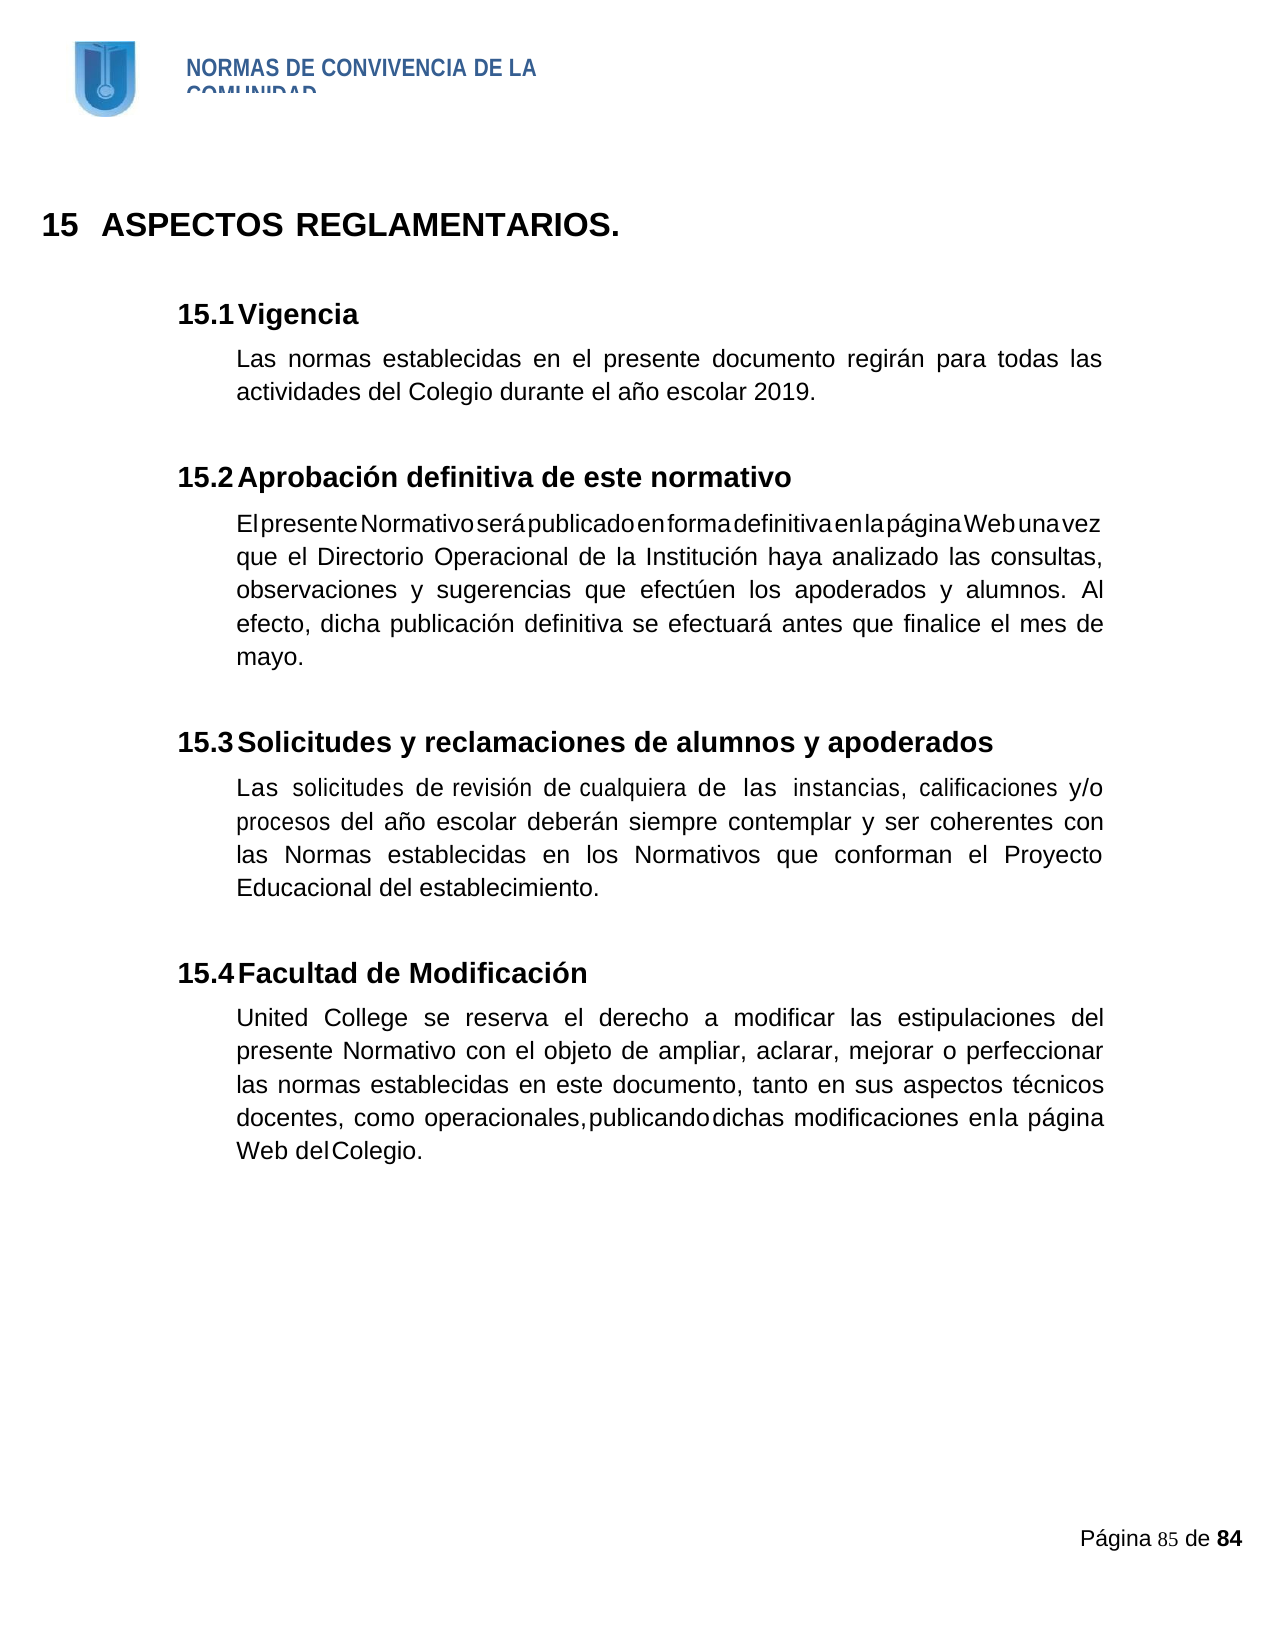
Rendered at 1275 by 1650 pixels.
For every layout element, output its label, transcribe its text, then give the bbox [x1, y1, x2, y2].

text 15.4Facultad de Modificación [177, 956, 1258, 989]
text 15.2Aprobación definitiva de este normativo [177, 460, 1258, 494]
text United College se reserva el derecho a modificar las estipulaciones del presente Normativo con el objeto de ampliar, aclarar, mejorar o perfeccionar las normas establecidas en este documento, tanto en sus aspectos técnicos docentes, como operacionales,publicandodichas modificaciones enla página Web delColegio. [236, 1003, 1104, 1165]
text 15.1Vigencia [177, 297, 1258, 331]
text Las solicitudes de revisión de cualquiera de las instancias, calificaciones y/o procesos del año escolar deberán siempre contemplar y ser coherentes con las Normas establecidas en los Normativos que conforman el Proyecto Educacional del establecimiento. [236, 773, 1104, 902]
picture [66, 41, 140, 117]
text 15.3Solicitudes y reclamaciones de alumnos y apoderados [177, 725, 1258, 758]
text ElpresenteNormativoserápublicadoenformadefinitivaenlapáginaWebunavez que el Directorio Operacional de la Institución haya analizado las consultas, observaciones y sugerencias que efectúen los apoderados y alumnos. Al efecto, dicha publicación definitiva se efectuará antes que finalice el mes de mayo. [236, 509, 1104, 671]
text Las normas establecidas en el presente documento regirán para todas las actividades del Colegio durante el año escolar 2019. [236, 344, 1103, 406]
text 15 ASPECTOS REGLAMENTARIOS. [41, 205, 1258, 244]
